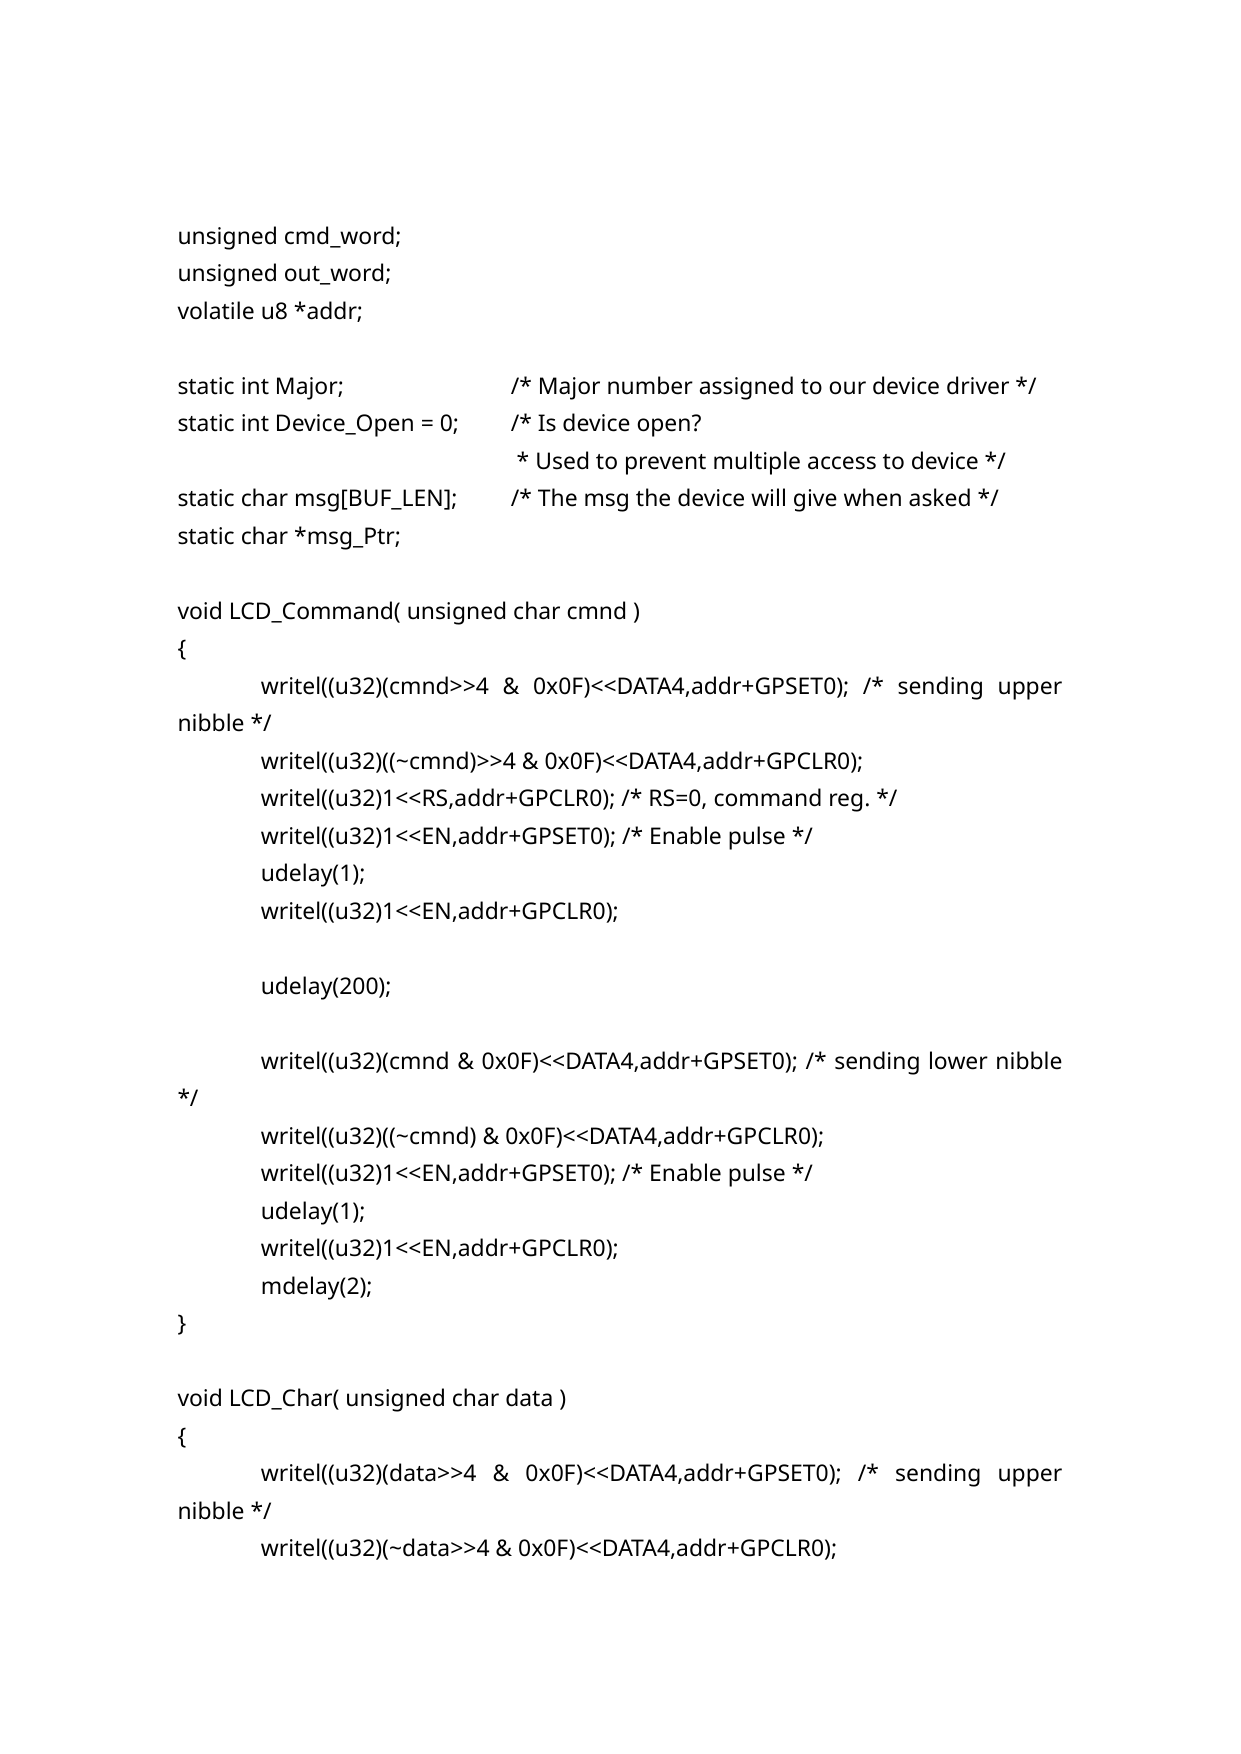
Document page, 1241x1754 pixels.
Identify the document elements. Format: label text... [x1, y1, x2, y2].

text writel((u32)(cmnd & 0x0F)<<DATA4,addr+GPSET0); /* sending lower nibble */ [177, 1042, 1063, 1117]
text writel((u32)1<<EN,addr+GPSET0); /* Enable pulse */ [177, 817, 1063, 854]
text writel((u32)1<<RS,addr+GPCLR0); /* RS=0, command reg. */ [177, 779, 1063, 817]
text unsigned cmd_word; [177, 217, 1063, 254]
text static char msg[BUF_LEN]; /* The msg the device will give when asked */ [177, 479, 1063, 517]
text udelay(1); [177, 1192, 1063, 1229]
text writel((u32)1<<EN,addr+GPSET0); /* Enable pulse */ [177, 1154, 1063, 1192]
text udelay(200); [177, 967, 1063, 1004]
text volatile u8 *addr; [177, 292, 1063, 329]
text writel((u32)(cmnd>>4 & 0x0F)<<DATA4,addr+GPSET0); /* sending upper nibble */ [177, 667, 1063, 742]
text void LCD_Command( unsigned char cmnd ) [177, 592, 1063, 629]
text * Used to prevent multiple access to device */ [177, 442, 1063, 479]
text udelay(1); [177, 854, 1063, 892]
text { [177, 1417, 1063, 1454]
text unsigned out_word; [177, 254, 1063, 292]
text static int Device_Open = 0; /* Is device open? [177, 404, 1063, 442]
text } [177, 1304, 1063, 1342]
text static int Major; /* Major number assigned to our device driver */ [177, 367, 1063, 404]
text mdelay(2); [177, 1267, 1063, 1304]
text writel((u32)1<<EN,addr+GPCLR0); [177, 1229, 1063, 1267]
text static char *msg_Ptr; [177, 517, 1063, 554]
text void LCD_Char( unsigned char data ) [177, 1379, 1063, 1417]
text { [177, 629, 1063, 667]
text writel((u32)((~cmnd) & 0x0F)<<DATA4,addr+GPCLR0); [177, 1117, 1063, 1154]
text writel((u32)((~cmnd)>>4 & 0x0F)<<DATA4,addr+GPCLR0); [177, 742, 1063, 779]
text writel((u32)1<<EN,addr+GPCLR0); [177, 892, 1063, 929]
text writel((u32)(data>>4 & 0x0F)<<DATA4,addr+GPSET0); /* sending upper nibble */ [177, 1454, 1063, 1529]
text writel((u32)(~data>>4 & 0x0F)<<DATA4,addr+GPCLR0); [177, 1529, 1063, 1567]
